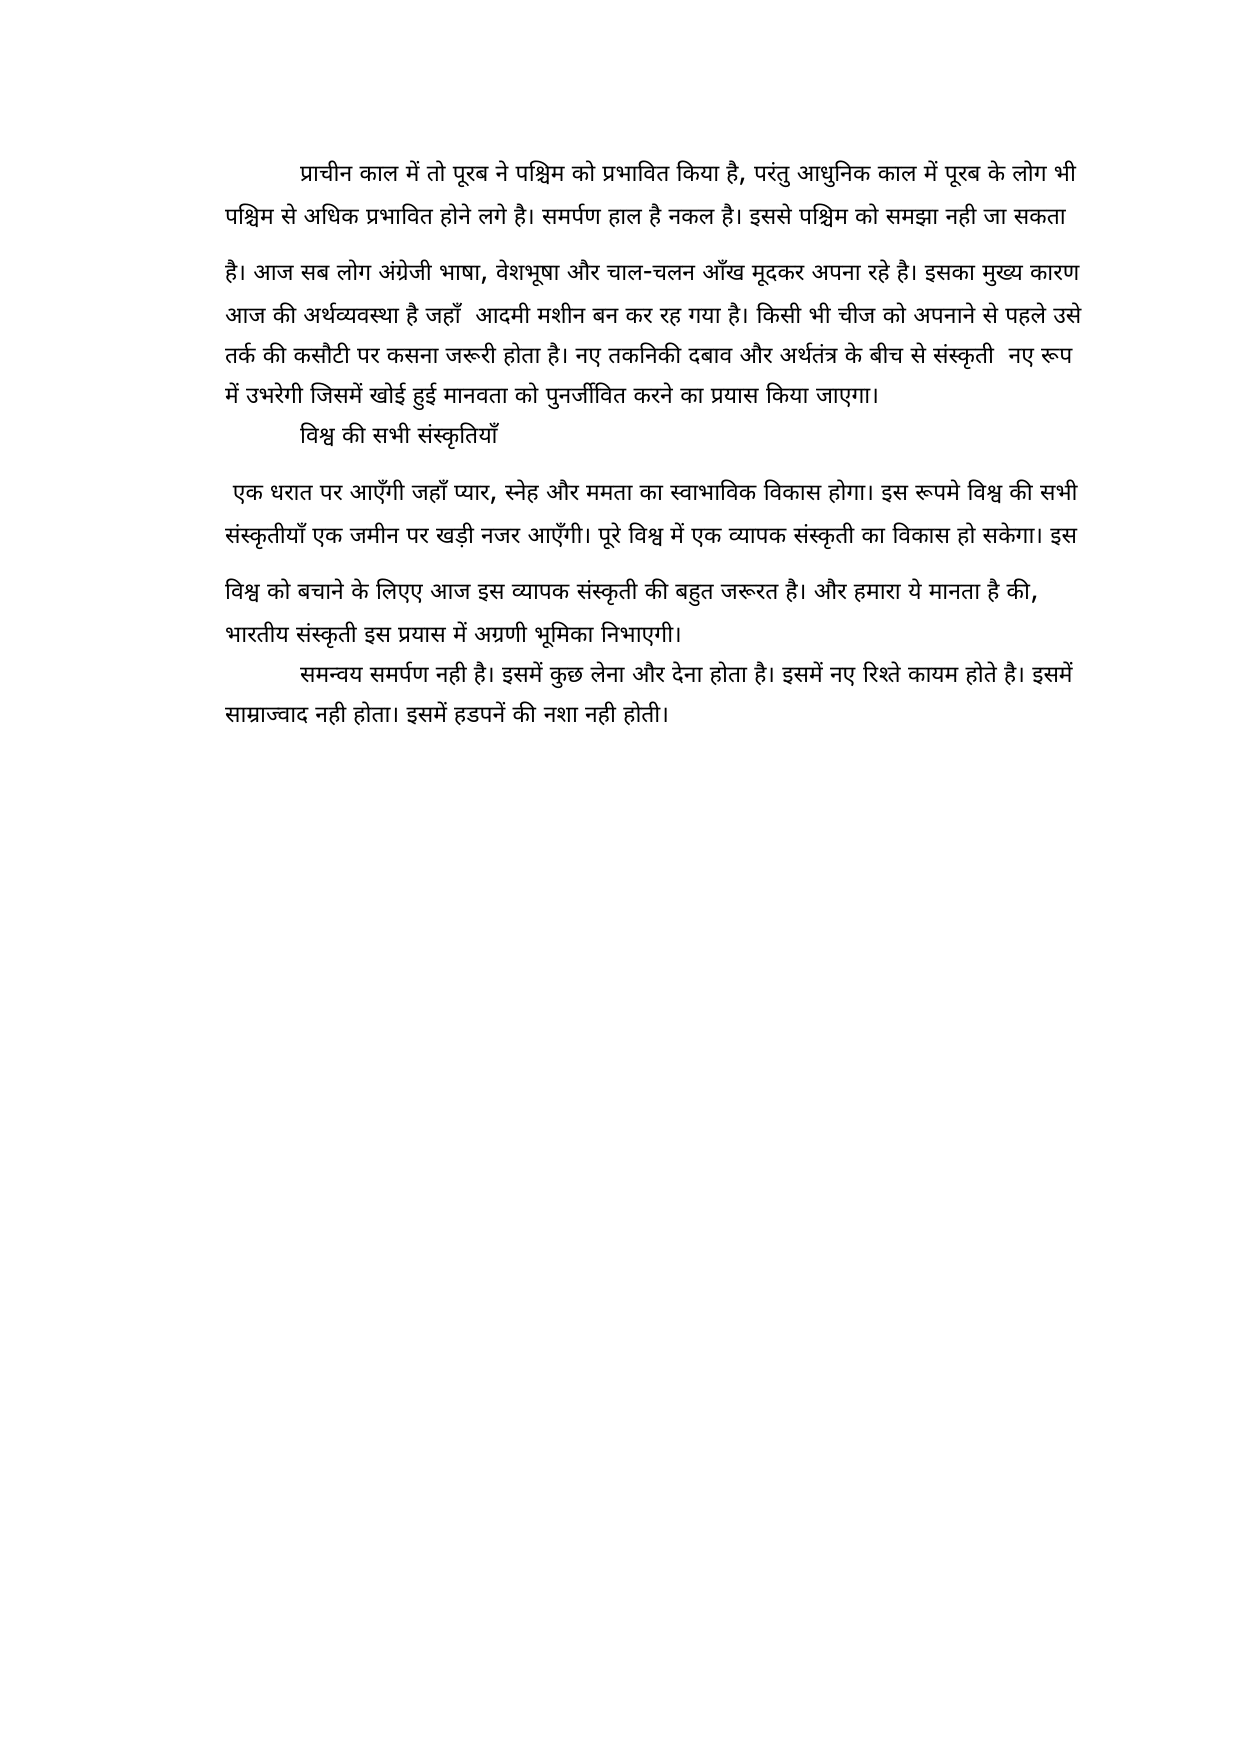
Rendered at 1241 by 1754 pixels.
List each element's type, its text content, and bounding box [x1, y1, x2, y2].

text एक धरात पर आएँगी जहाँ प्यार, स्नेह और ममता का स्वाभाविक विकास होगा। इस रूपमे विश्व की सभी संस्कृतीयाँ एक जमीन पर खड़ी नजर आएँगी। पूरे विश्व में एक व्यापक संस्कृती का विकास हो सकेगा। इस विश्व को बचाने के लिएए आज इस व्यापक संस्कृती की बहुत जरूरत है। और हमारा ये मानता है की, भारतीय संस्कृती इस प्रयास में अग्रणी भूमिका निभाएगी। [225, 469, 1090, 648]
text समन्वय समर्पण नही है। इसमें कुछ लेना और देना होता है। इसमें नए रिश्ते कायम होते है। इसमें साम्राज्वाद नही होता। इसमें हडपनें की नशा नही होती। [225, 661, 1090, 728]
text विश्व की सभी संस्कृतियाँ [450, 422, 1090, 449]
text विश्व की सभी संस्कृतियाँ [225, 422, 464, 449]
text प्राचीन काल में तो पूरब ने पश्चिम को प्रभावित किया है, परंतु आधुनिक काल में पूरब के लोग भी पश्चिम से अधिक प्रभावित होने लगे है। समर्पण हाल है नकल है। इससे पश्चिम को समझा नही जा सकता है। आज सब लोग अंग्रेजी भाषा, वेशभूषा और चाल-चलन आँख मूदकर अपना रहे है। इसका मुख्य कारण आज की अर्थव्यवस्था है जहाँ आदमी मशीन बन कर रह गया है। किसी भी चीज को अपनाने से पहले उसे तर्क की कसौटी पर कसना जरूरी होता है। नए तकनिकी दबाव और अर्थतंत्र के बीच से संस्कृती नए रूप में उभरेगी जिसमें खोई हुई मानवता को पुनर्जीवित करने का प्रयास किया जाएगा। [225, 150, 1090, 409]
